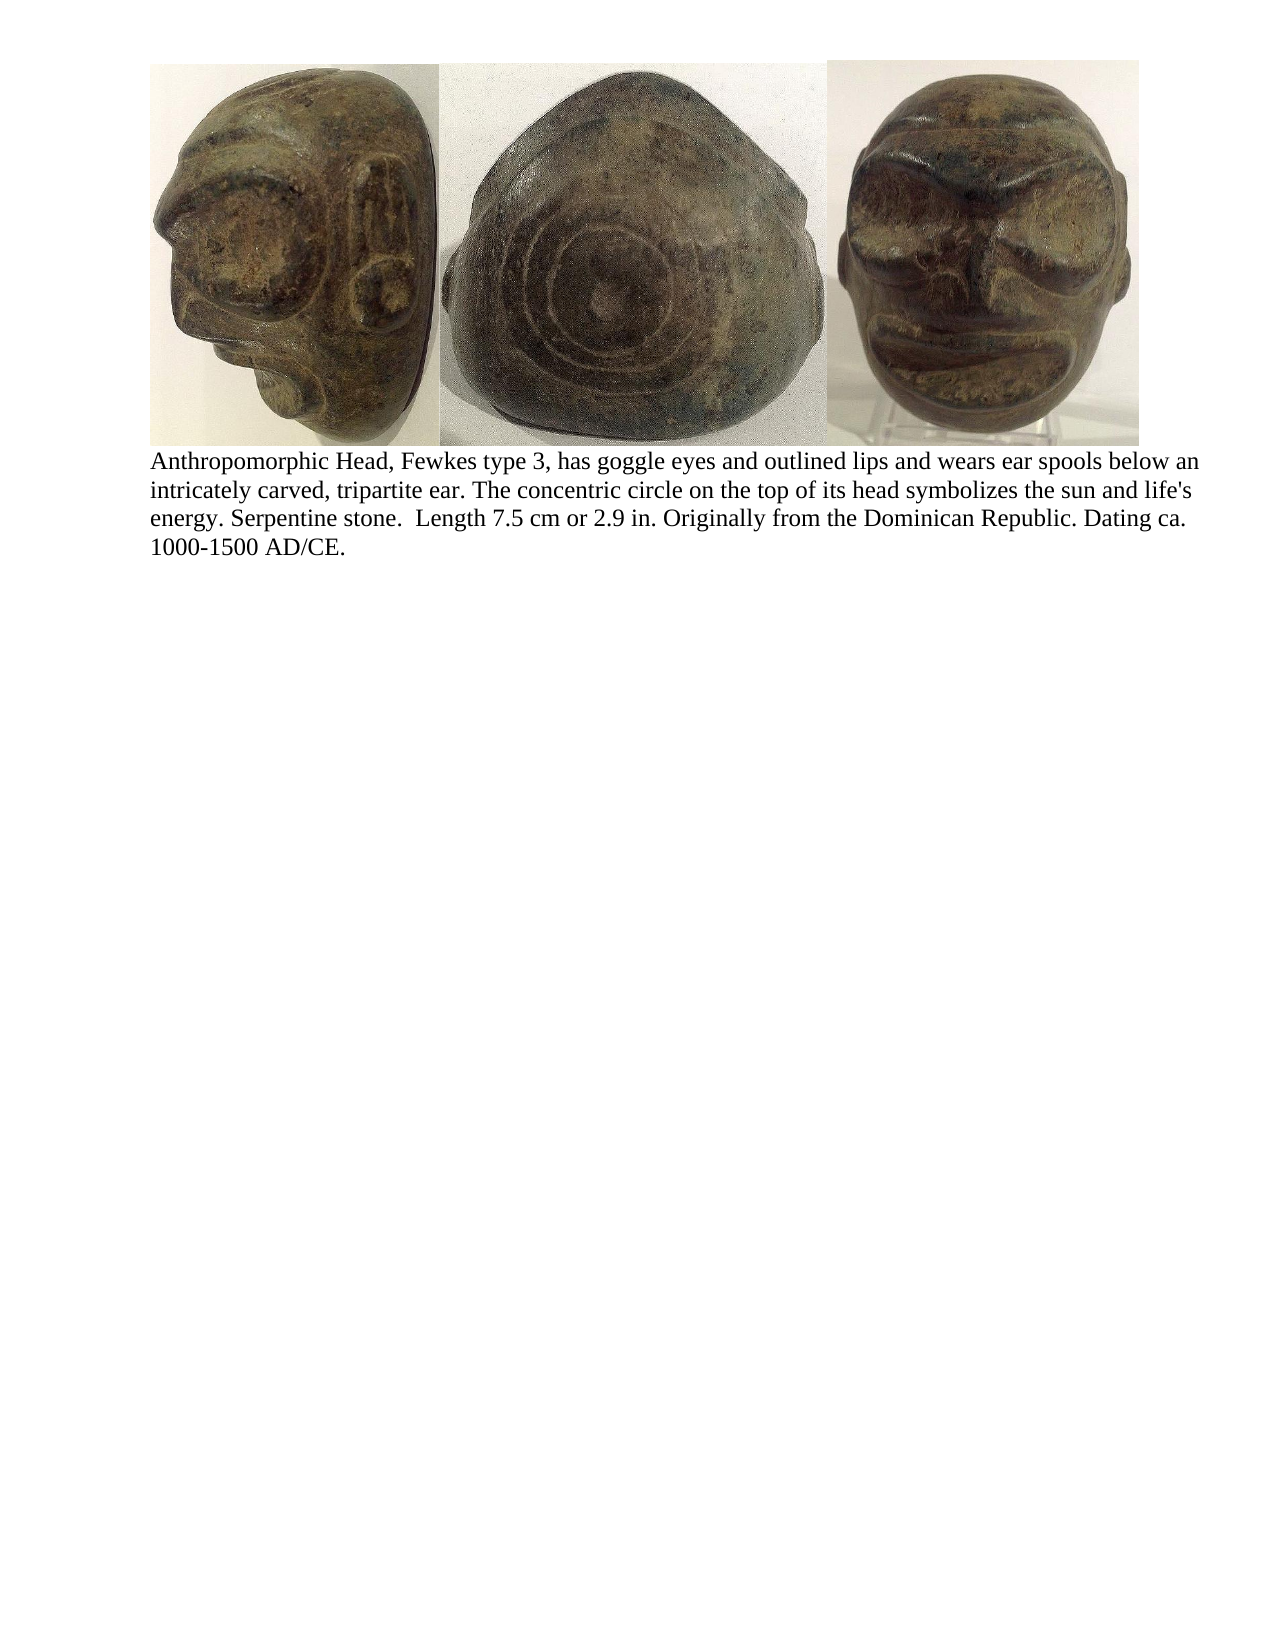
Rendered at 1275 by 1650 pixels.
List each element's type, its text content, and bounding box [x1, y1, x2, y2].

text Anthropomorphic Head, Fewkes type 3, has goggle eyes and outlined lips and wears ear spools below an intricately carved, tripartite ear. The concentric circle on the top of its head symbolizes the sun and life's energy. Serpentine stone. Length 7.5 cm or 2.9 in. Originally from the Dominican Republic. Dating ca. 1000-1500 AD/CE. [150, 446, 1215, 561]
picture [150, 60, 1139, 446]
